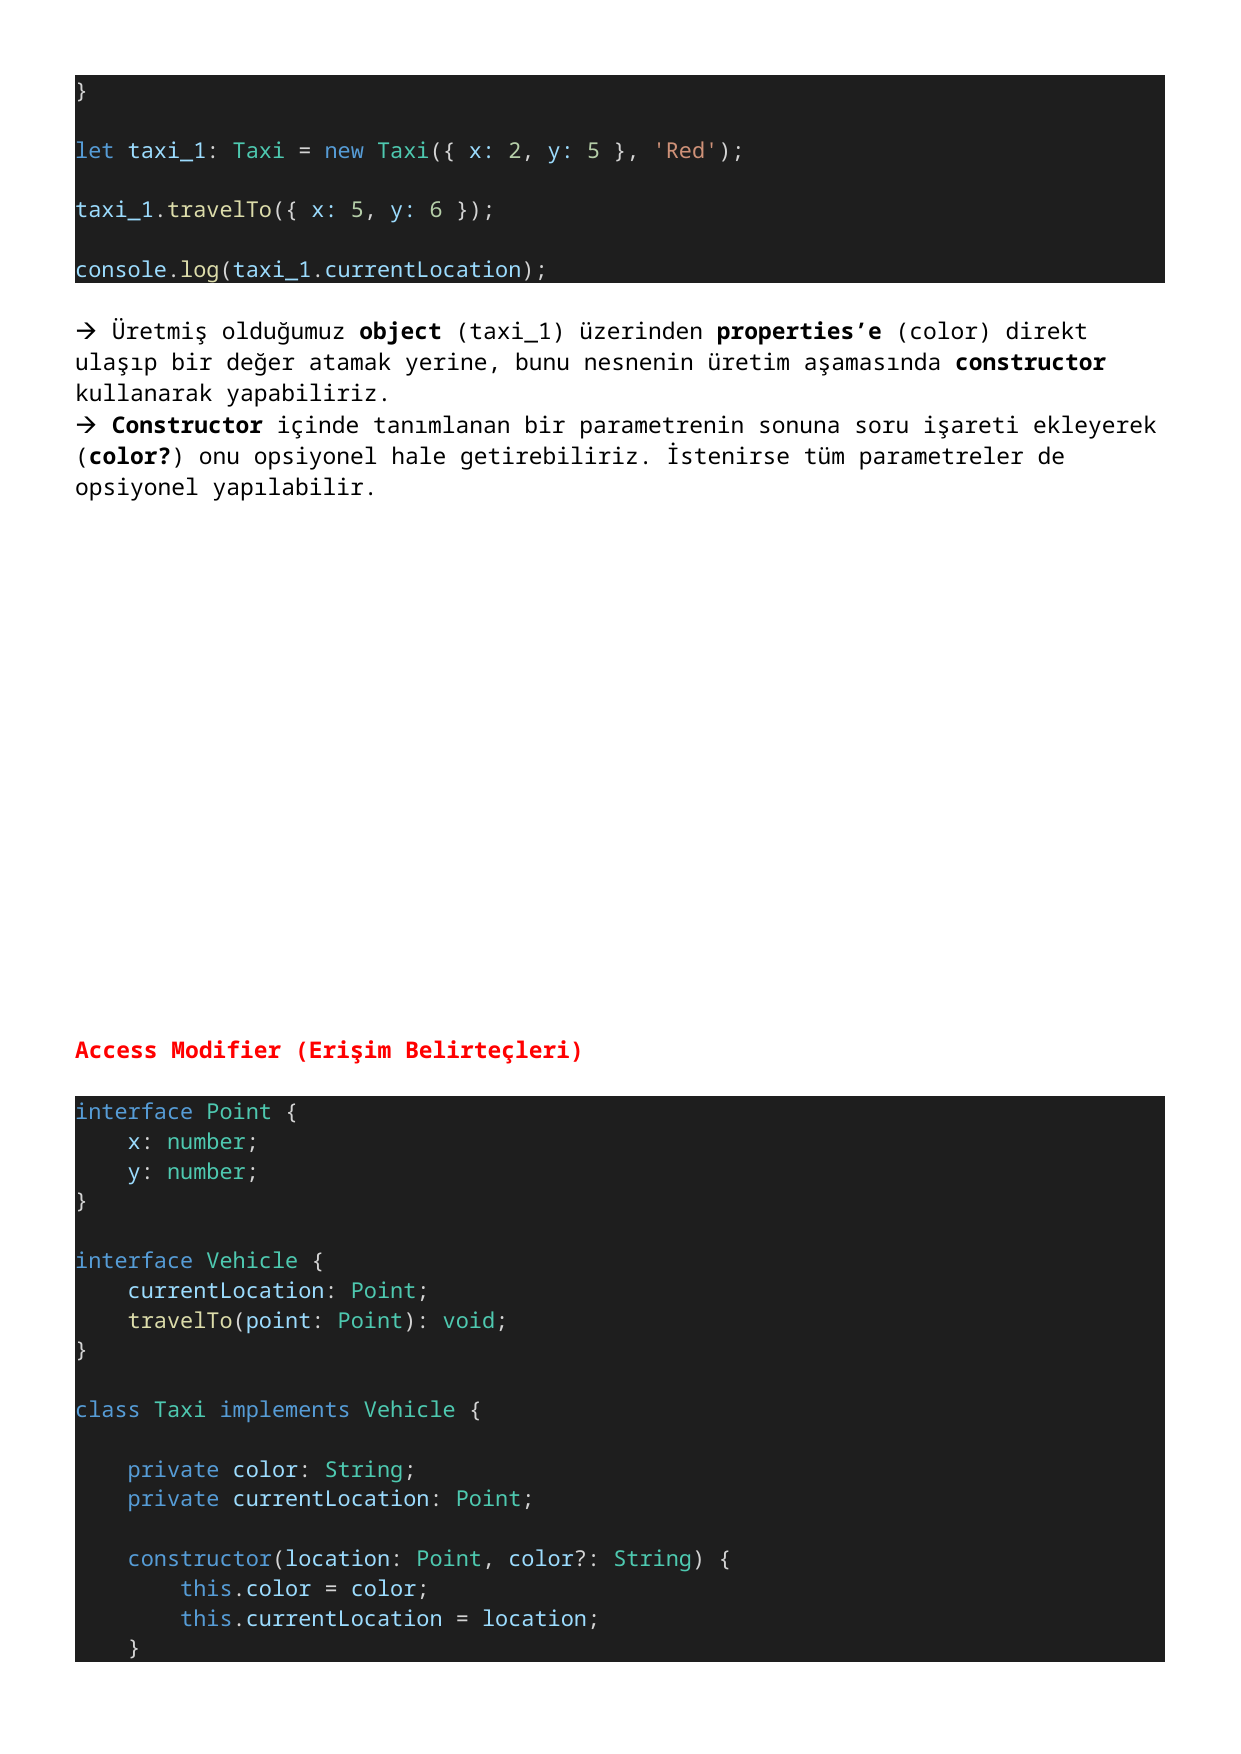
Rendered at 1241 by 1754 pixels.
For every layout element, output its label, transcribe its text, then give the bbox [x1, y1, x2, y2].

text private currentLocation: Point; [75, 1483, 1165, 1513]
text } [75, 1632, 1165, 1662]
text interface Point { [75, 1096, 1165, 1126]
text constructor(location: Point, color?: String) { [75, 1543, 1165, 1573]
text taxi_1.travelTo({ x: 5, y: 6 }); [75, 194, 1165, 224]
text x: number; [75, 1126, 1165, 1156]
text Üretmiş olduğumuz object (taxi_1) üzerinden properties’e (color) direkt ulaşıp bir değer atamak yerine, bunu nesnenin üretim aşamasında constructor kullanarak yapabiliriz. [75, 315, 1165, 408]
text travelTo(point: Point): void; [75, 1304, 1165, 1334]
text interface Vehicle { [75, 1245, 1165, 1275]
text currentLocation: Point; [75, 1275, 1165, 1304]
text let taxi_1: Taxi = new Taxi({ x: 2, y: 5 }, 'Red'); [75, 134, 1165, 164]
text Access Modifier (Erişim Belirteçleri) [75, 1033, 1165, 1065]
text console.log(taxi_1.currentLocation); [75, 254, 1165, 283]
text Constructor içinde tanımlanan bir parametrenin sonuna soru işareti ekleyerek (color?) onu opsiyonel hale getirebiliriz. İstenirse tüm parametreler de opsiyonel yapılabilir. [75, 408, 1165, 502]
text } [75, 75, 1165, 105]
text } [75, 1334, 1165, 1364]
text this.currentLocation = location; [75, 1602, 1165, 1632]
text private color: String; [75, 1453, 1165, 1483]
text } [75, 1185, 1165, 1215]
text class Taxi implements Vehicle { [75, 1394, 1165, 1424]
text y: number; [75, 1156, 1165, 1185]
text this.color = color; [75, 1573, 1165, 1602]
